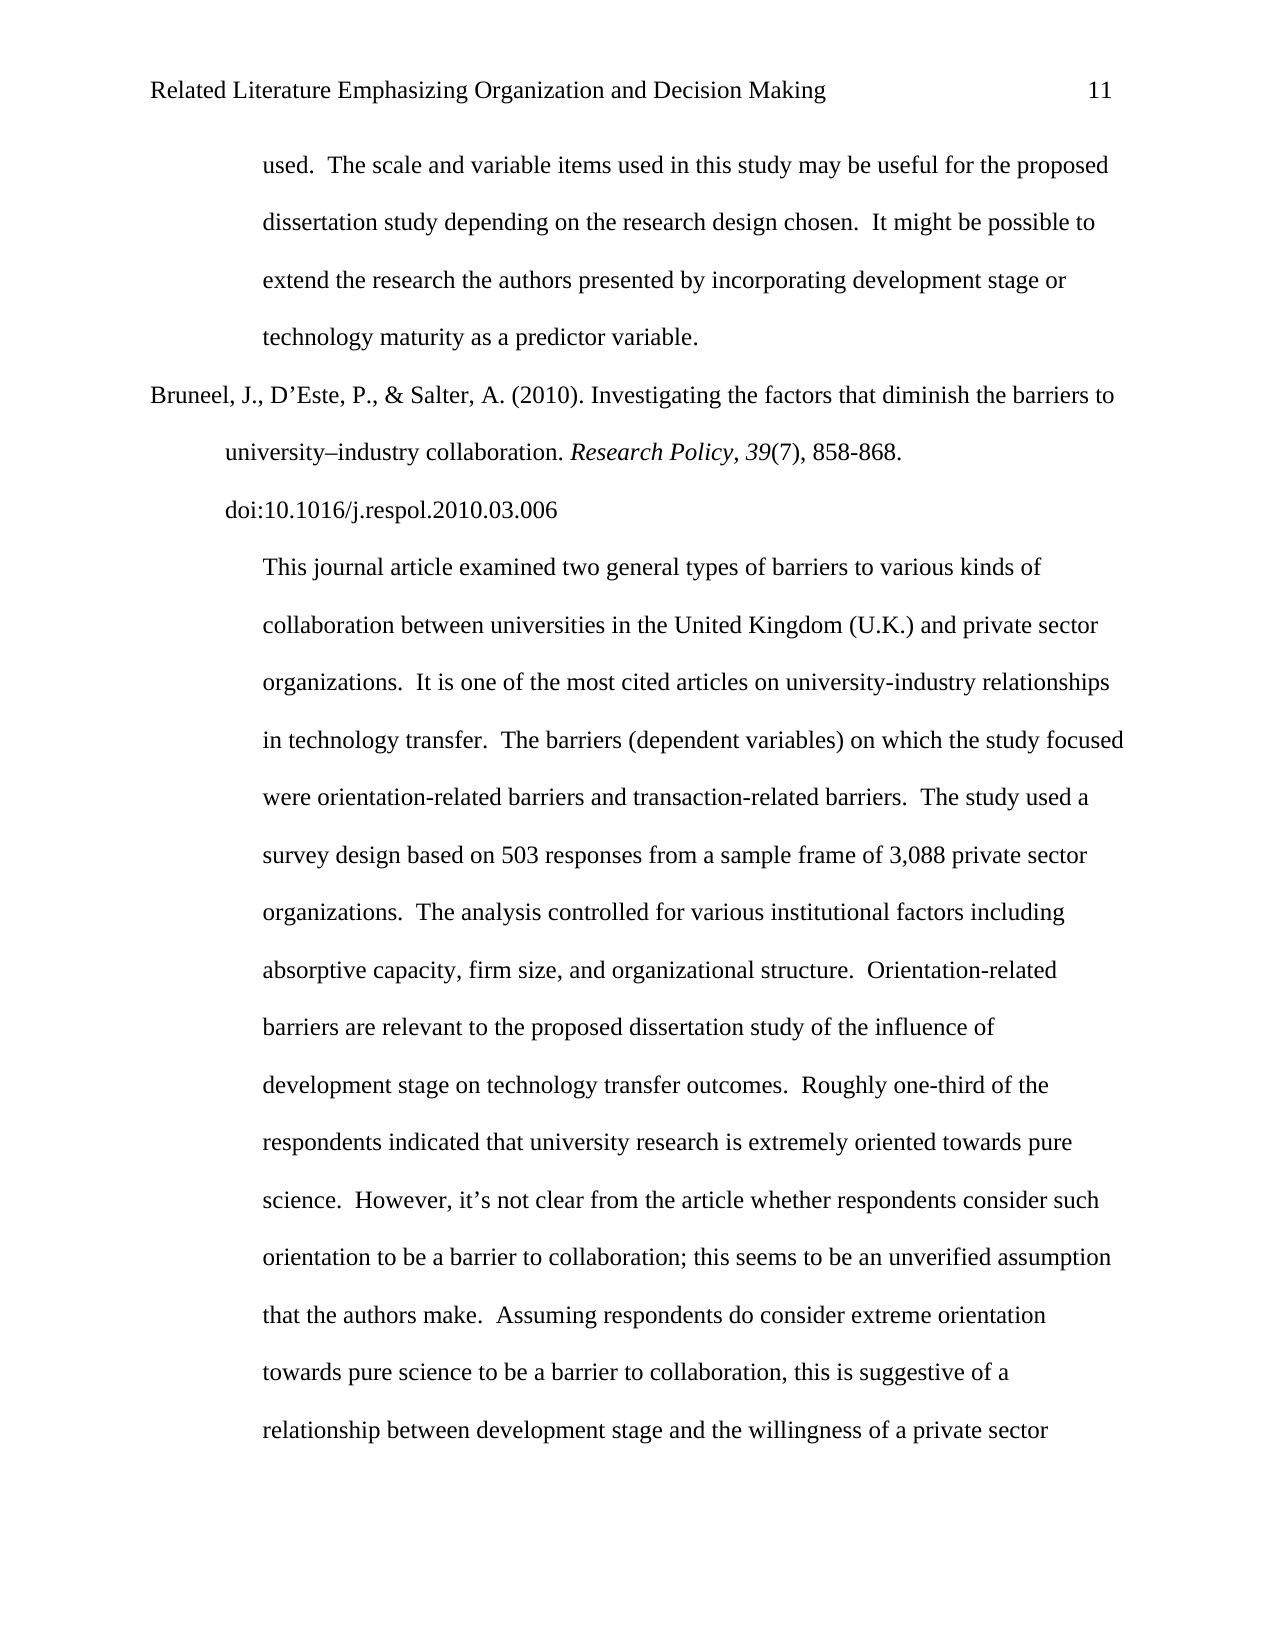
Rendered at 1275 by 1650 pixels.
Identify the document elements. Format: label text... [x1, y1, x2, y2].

text Bruneel, J., D’Este, P., & Salter, A. (2010). Investigating the factors that diminish the barriers to university–industry collaboration. Research Policy, 39(7), 858-868. doi:10.1016/j.respol.2010.03.006 [150, 380, 1125, 524]
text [262, 552, 1125, 1444]
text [262, 150, 1125, 351]
